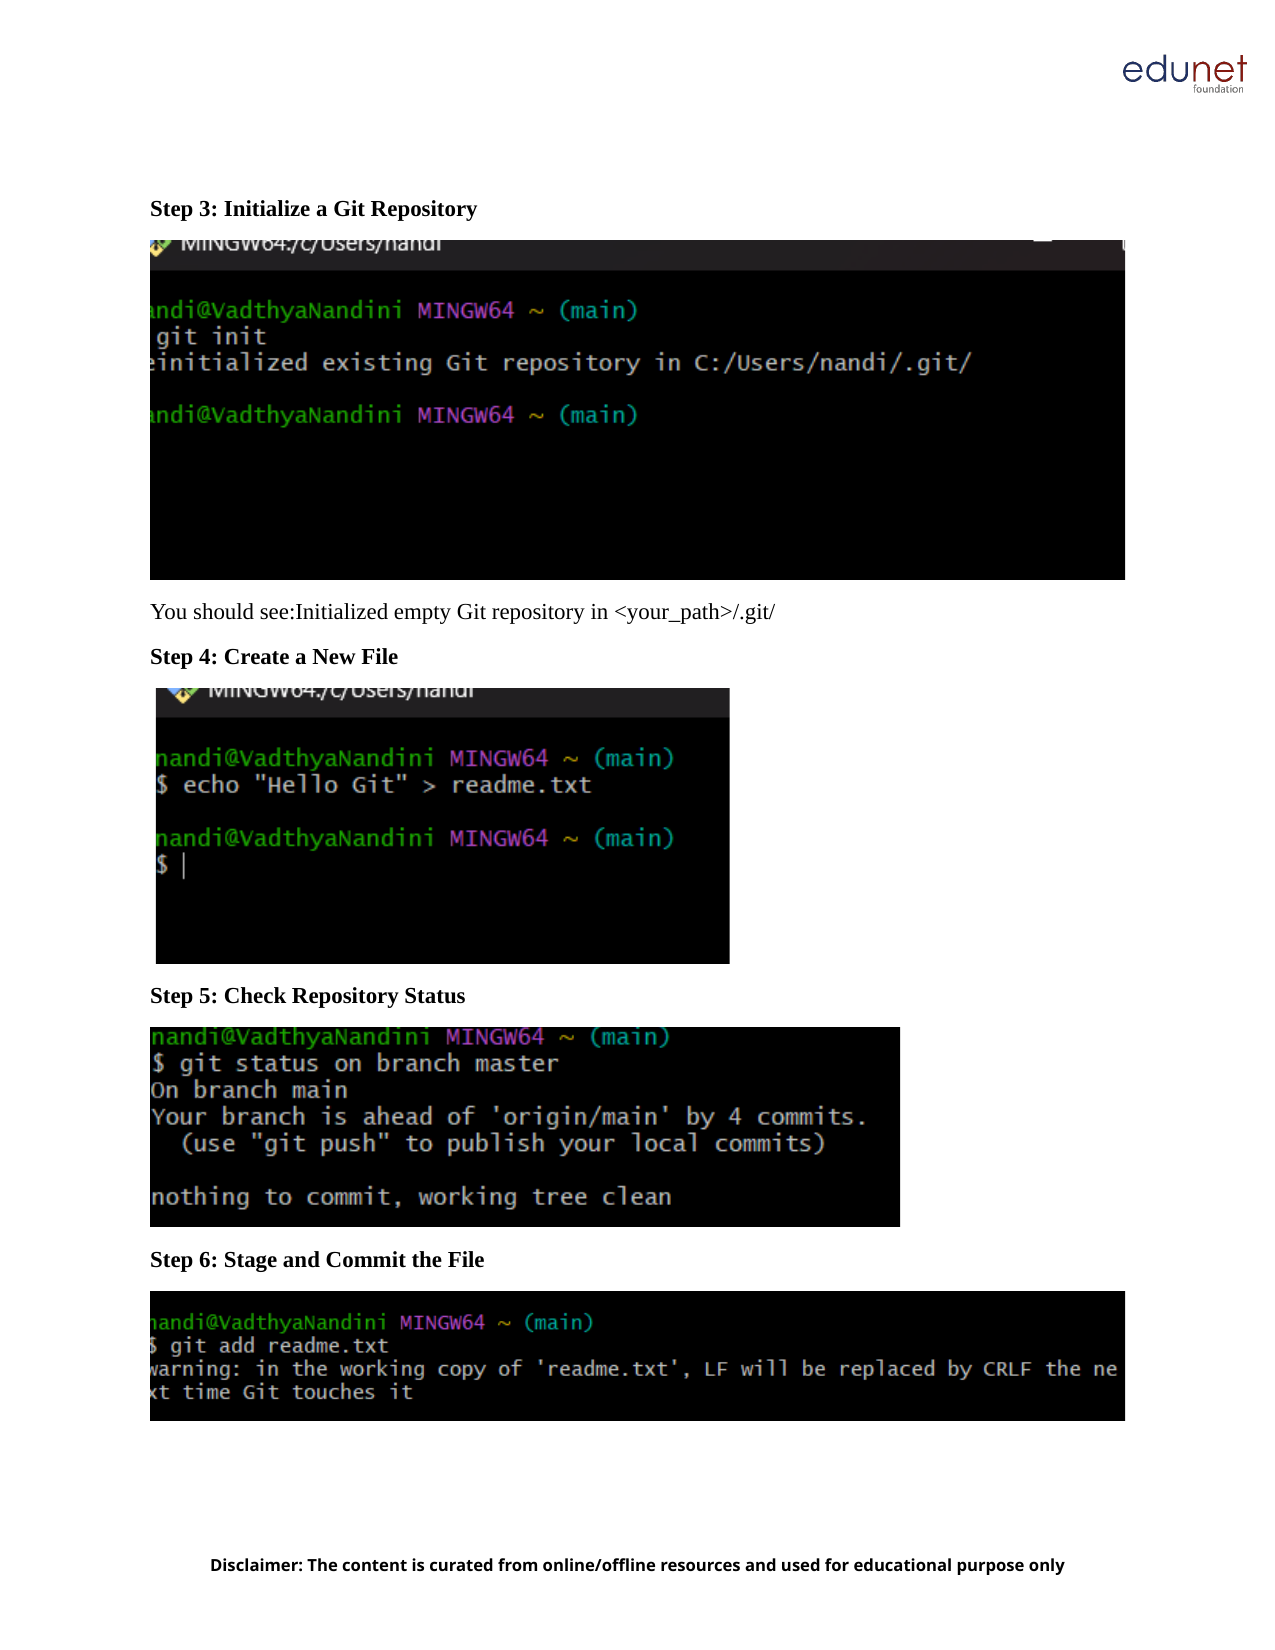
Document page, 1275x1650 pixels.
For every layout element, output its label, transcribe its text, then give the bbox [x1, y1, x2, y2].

picture [150, 1291, 1125, 1421]
text Step 6: Stage and Commit the File [150, 1246, 1125, 1272]
picture [1121, 53, 1248, 95]
text Step 3: Initialize a Git Repository [150, 195, 1125, 221]
text Step 5: Check Repository Status [150, 982, 1125, 1008]
picture [150, 240, 1125, 580]
text Step 4: Create a New File [150, 643, 1125, 669]
text You should see:Initialized empty Git repository in <your_path>/.git/ [150, 598, 1125, 624]
picture [150, 1027, 901, 1227]
picture [155, 688, 730, 964]
